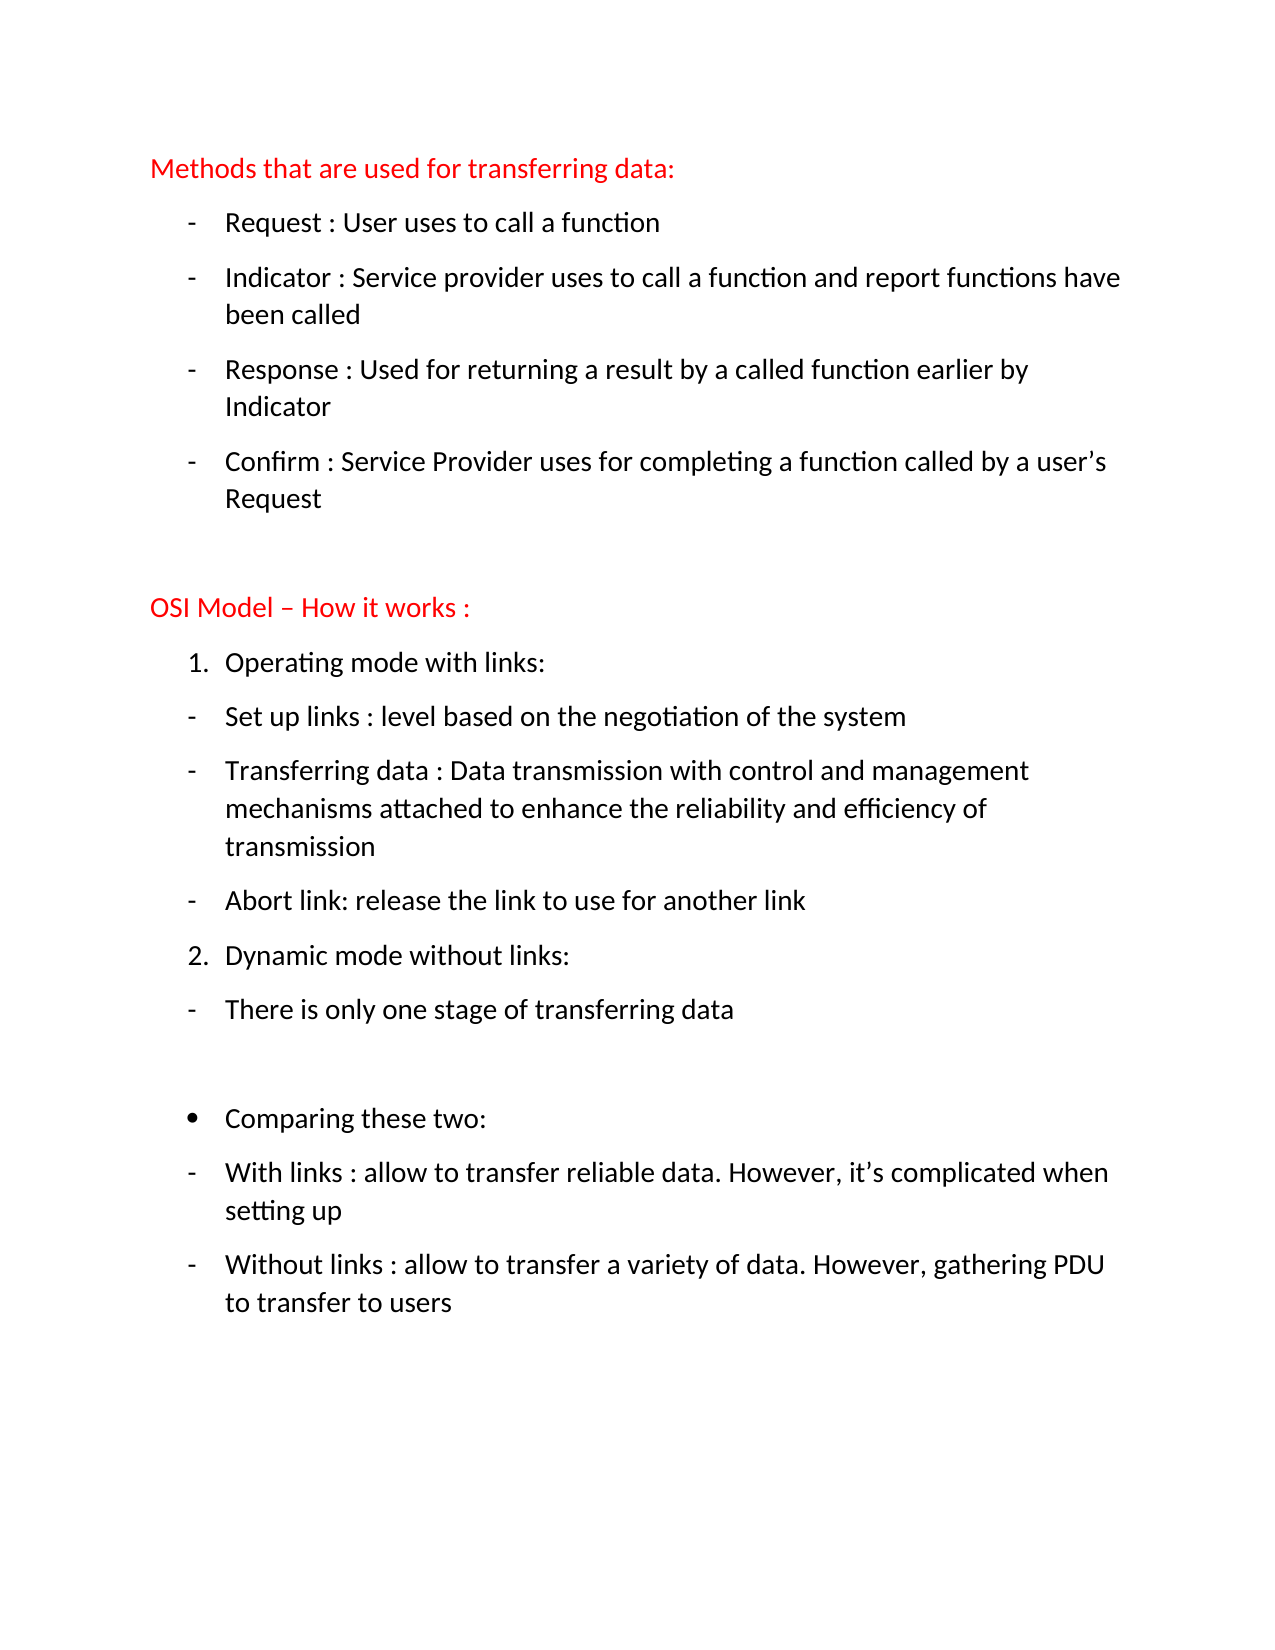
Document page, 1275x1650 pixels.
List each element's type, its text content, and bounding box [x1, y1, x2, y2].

list Abort link: release the link to use for another link [187, 882, 1125, 918]
text Methods that are used for transferring data: [150, 150, 1125, 186]
list Transferring data : Data transmission with control and management mechanisms attached to enhance the reliability and efficiency of transmission [187, 752, 1125, 863]
list With links : allow to transfer reliable data. However, it’s complicated when setting up [187, 1154, 1125, 1227]
list Without links : allow to transfer a variety of data. However, gathering PDU to transfer to users [187, 1246, 1125, 1319]
list Response : Used for returning a result by a called function earlier by Indicator [187, 351, 1125, 424]
list Confirm : Service Provider uses for completing a function called by a user’s Request [187, 443, 1125, 516]
list Set up links : level based on the negotiation of the system [187, 698, 1125, 734]
text OSI Model – How it works : [150, 589, 1125, 625]
list Request : User uses to call a function [187, 204, 1125, 240]
list Operating mode with links: [187, 644, 1125, 679]
list Indicator : Service provider uses to call a function and report functions have been called [187, 259, 1125, 332]
list Dynamic mode without links: [187, 937, 1125, 972]
list There is only one stage of transferring data [187, 991, 1125, 1027]
list Comparing these two: [187, 1100, 1125, 1135]
